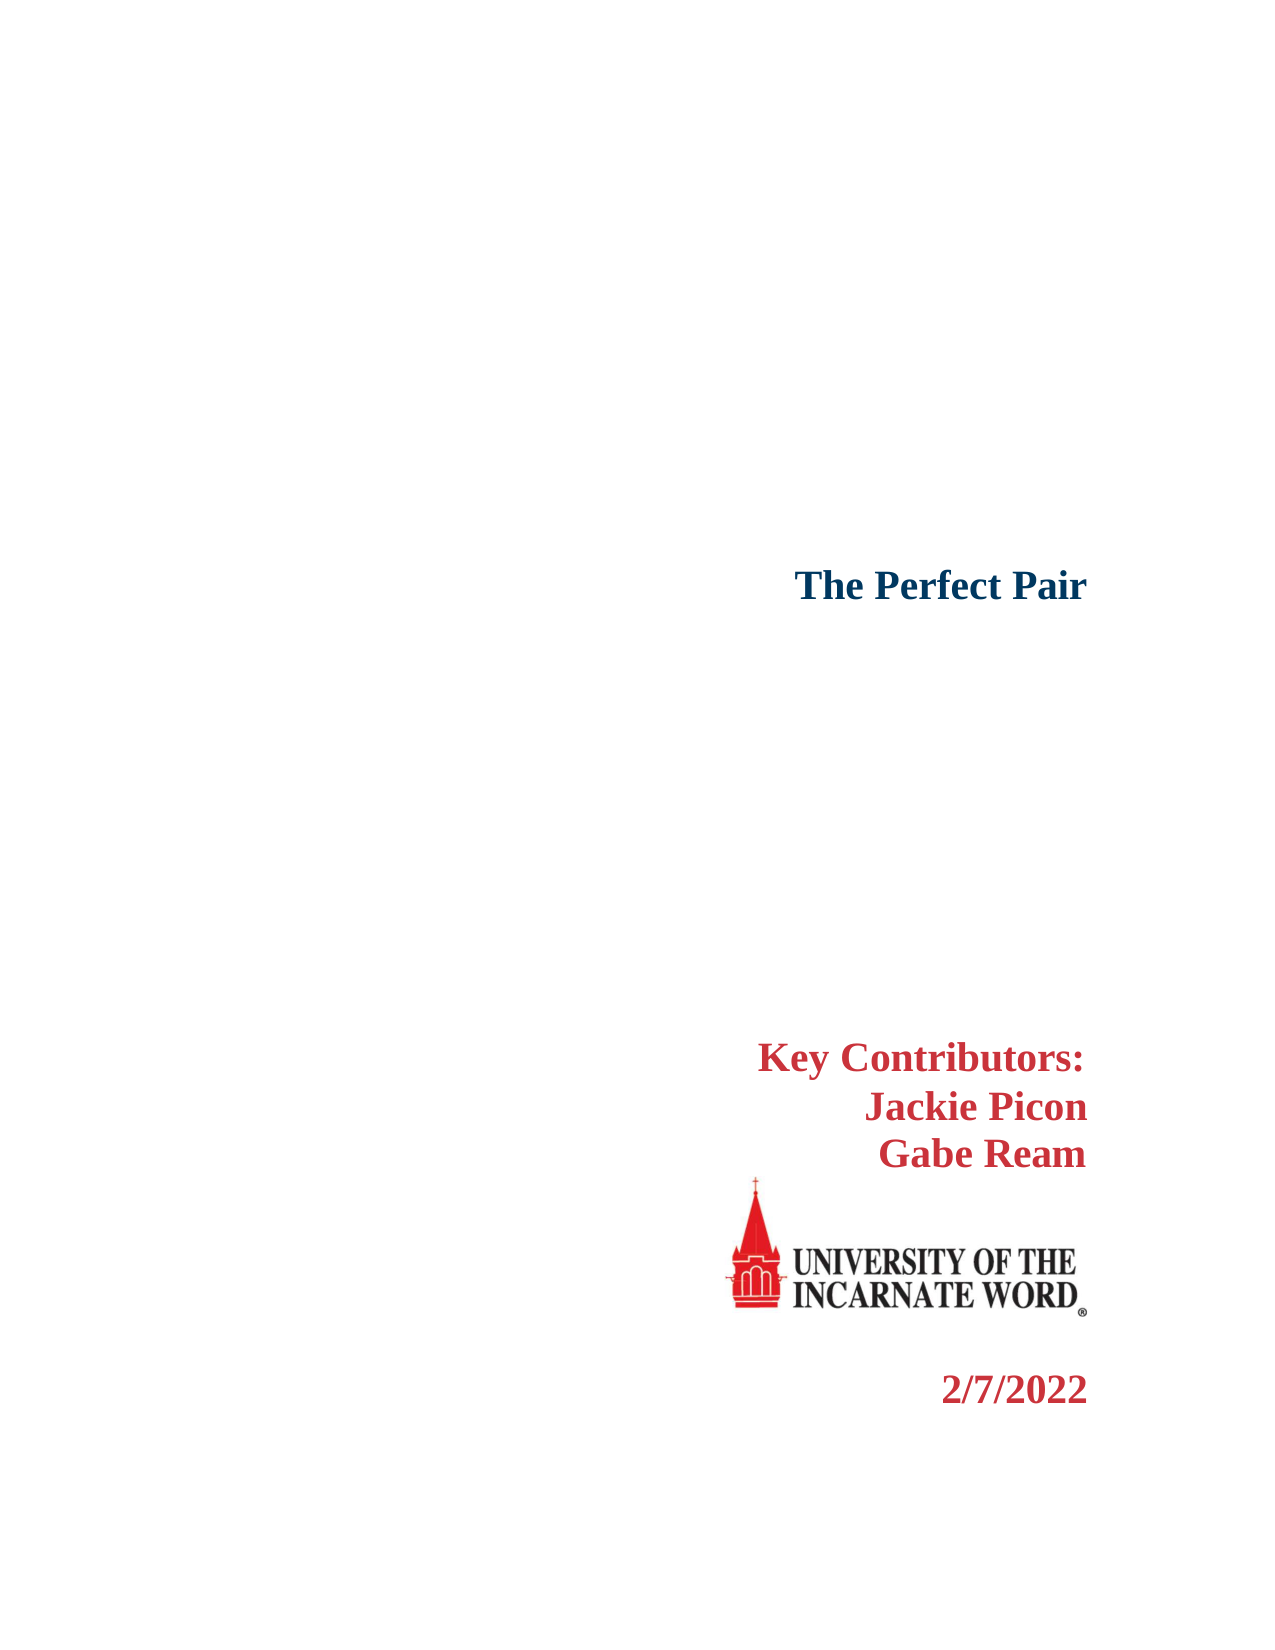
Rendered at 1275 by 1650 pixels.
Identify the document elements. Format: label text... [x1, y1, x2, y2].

text 2/7/2022 [158, 1364, 1088, 1412]
text Key Contributors: [758, 1033, 1102, 1081]
text Jackie Picon Gabe Ream [864, 1081, 1102, 1177]
text The Perfect Pair [158, 560, 1087, 608]
picture [724, 1176, 1088, 1317]
